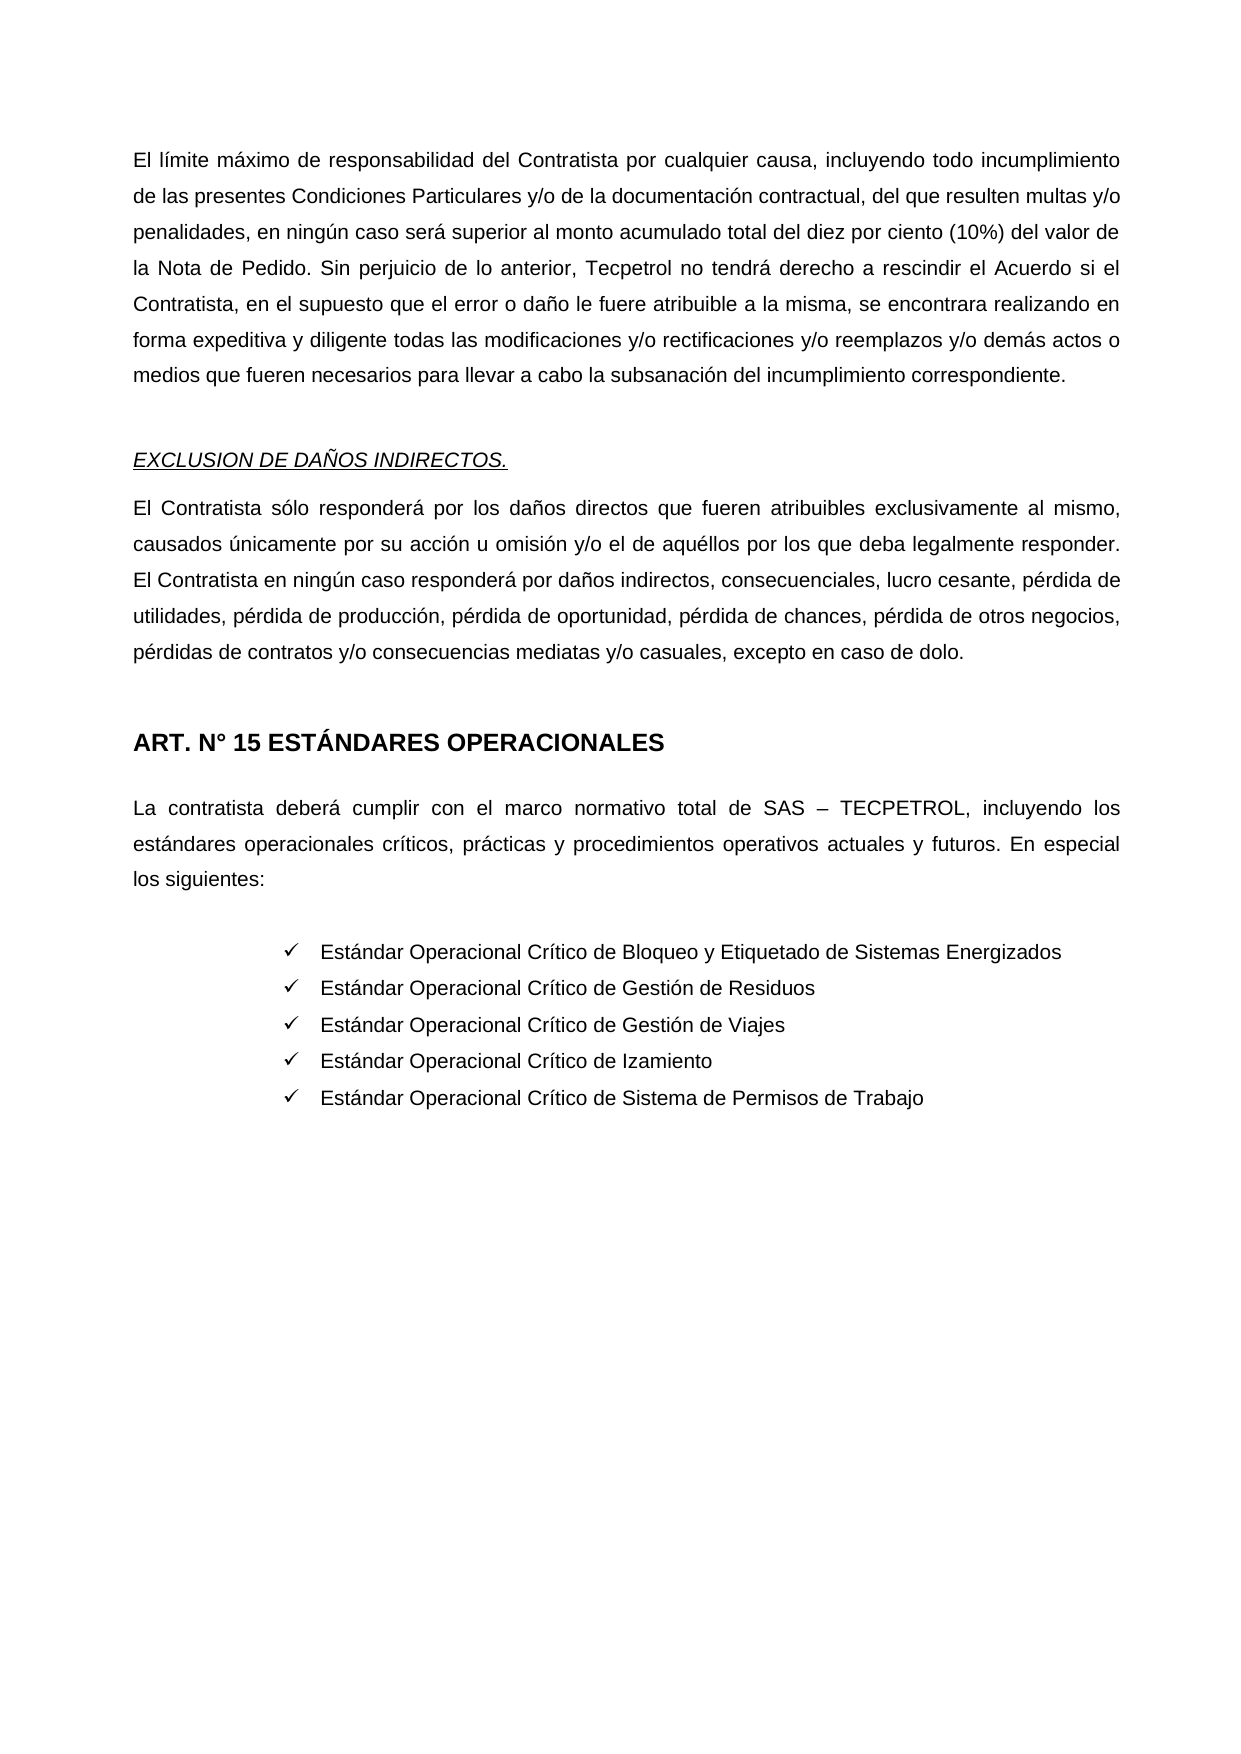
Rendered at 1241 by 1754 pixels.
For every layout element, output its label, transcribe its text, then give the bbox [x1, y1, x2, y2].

text EXCLUSION DE DAÑOS INDIRECTOS. [133, 448, 1122, 472]
list Estándar Operacional Crítico de Sistema de Permisos de Trabajo [283, 1086, 1122, 1110]
list Estándar Operacional Crítico de Bloqueo y Etiquetado de Sistemas Energizados [283, 940, 1122, 964]
list Estándar Operacional Crítico de Gestión de Viajes [283, 1013, 1122, 1037]
list Estándar Operacional Crítico de Izamiento [283, 1049, 1122, 1073]
text El límite máximo de responsabilidad del Contratista por cualquier causa, incluyendo todo incumplimiento de las presentes Condiciones Particulares y/o de la documentación contractual, del que resulten multas y/o penalidades, en ningún caso será superior al monto acumulado total del diez por ciento (10%) del valor de la Nota de Pedido. Sin perjuicio de lo anterior, Tecpetrol no tendrá derecho a rescindir el Acuerdo si el Contratista, en el supuesto que el error o daño le fuere atribuible a la misma, se encontrara realizando en forma expeditiva y diligente todas las modificaciones y/o rectificaciones y/o reemplazos y/o demás actos o medios que fueren necesarios para llevar a cabo la subsanación del incumplimiento correspondiente. [133, 148, 1122, 387]
text ART. N° 15 ESTÁNDARES OPERACIONALES [133, 728, 1122, 757]
text El Contratista sólo responderá por los daños directos que fueren atribuibles exclusivamente al mismo, causados únicamente por su acción u omisión y/o el de aquéllos por los que deba legalmente responder. El Contratista en ningún caso responderá por daños indirectos, consecuenciales, lucro cesante, pérdida de utilidades, pérdida de producción, pérdida de oportunidad, pérdida de chances, pérdida de otros negocios, pérdidas de contratos y/o consecuencias mediatas y/o casuales, excepto en caso de dolo. [133, 496, 1122, 664]
text La contratista deberá cumplir con el marco normativo total de SAS – TECPETROL, incluyendo los estándares operacionales críticos, prácticas y procedimientos operativos actuales y futuros. En especial los siguientes: [133, 795, 1122, 891]
list Estándar Operacional Crítico de Gestión de Residuos [283, 976, 1122, 1000]
